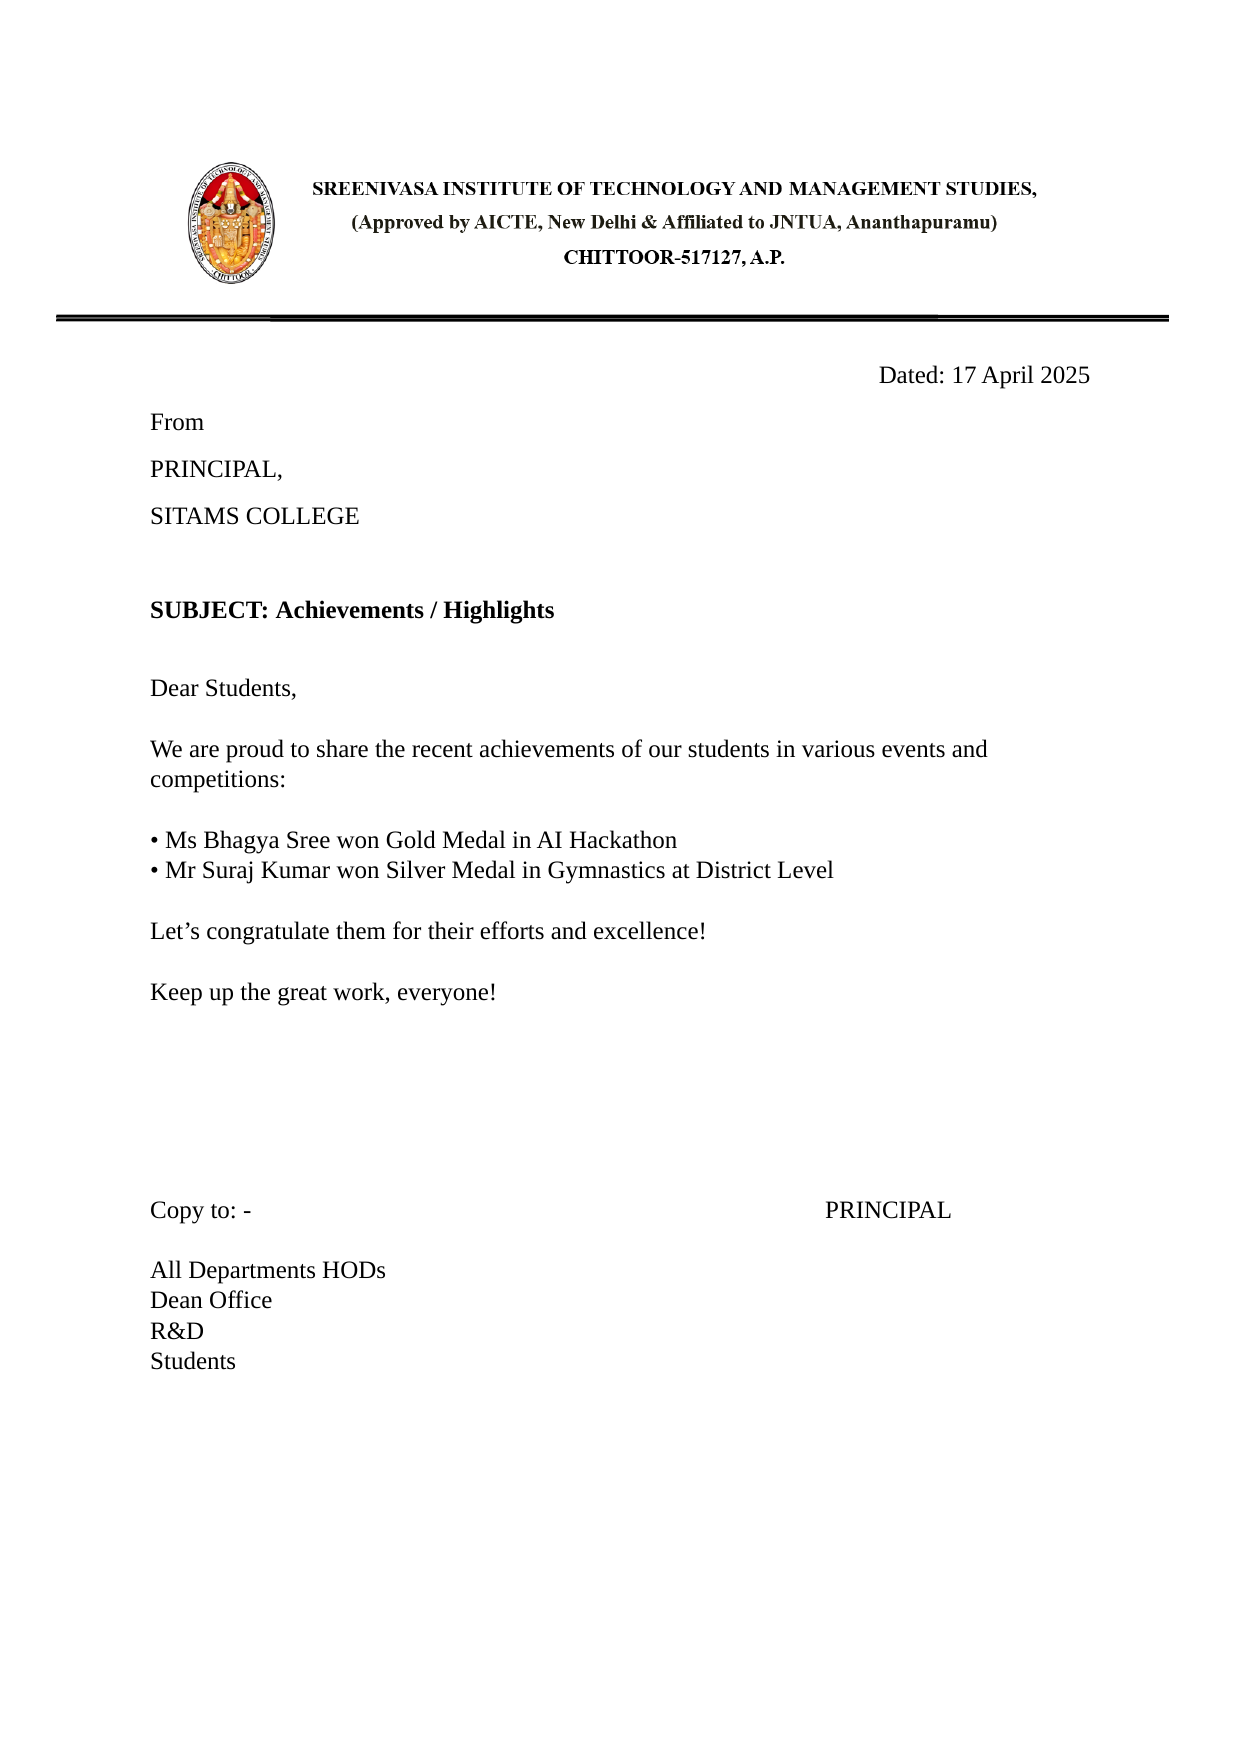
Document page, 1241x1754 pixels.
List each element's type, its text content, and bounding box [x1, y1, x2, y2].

text PRINCIPAL, [150, 454, 1090, 483]
text Copy to: - PRINCIPAL [150, 1195, 1090, 1224]
text SUBJECT: Achievements / Highlights [150, 596, 1090, 624]
text Dated: 17 April 2025 [150, 360, 1090, 389]
text All Departments HODs Dean Office R&D Students [150, 1255, 1090, 1375]
text From [150, 407, 1090, 436]
text Dear Students, We are proud to share the recent achievements of our students in various events and competitions: • Ms Bhagya Sree won Gold Medal in AI Hackathon • Mr Suraj Kumar won Silver Medal in Gymnastics at District Level Let’s congratulate them for their efforts and excellence! Keep up the great work, everyone! [150, 643, 1090, 1036]
picture [150, 150, 1091, 295]
text SITAMS COLLEGE [150, 501, 1090, 530]
